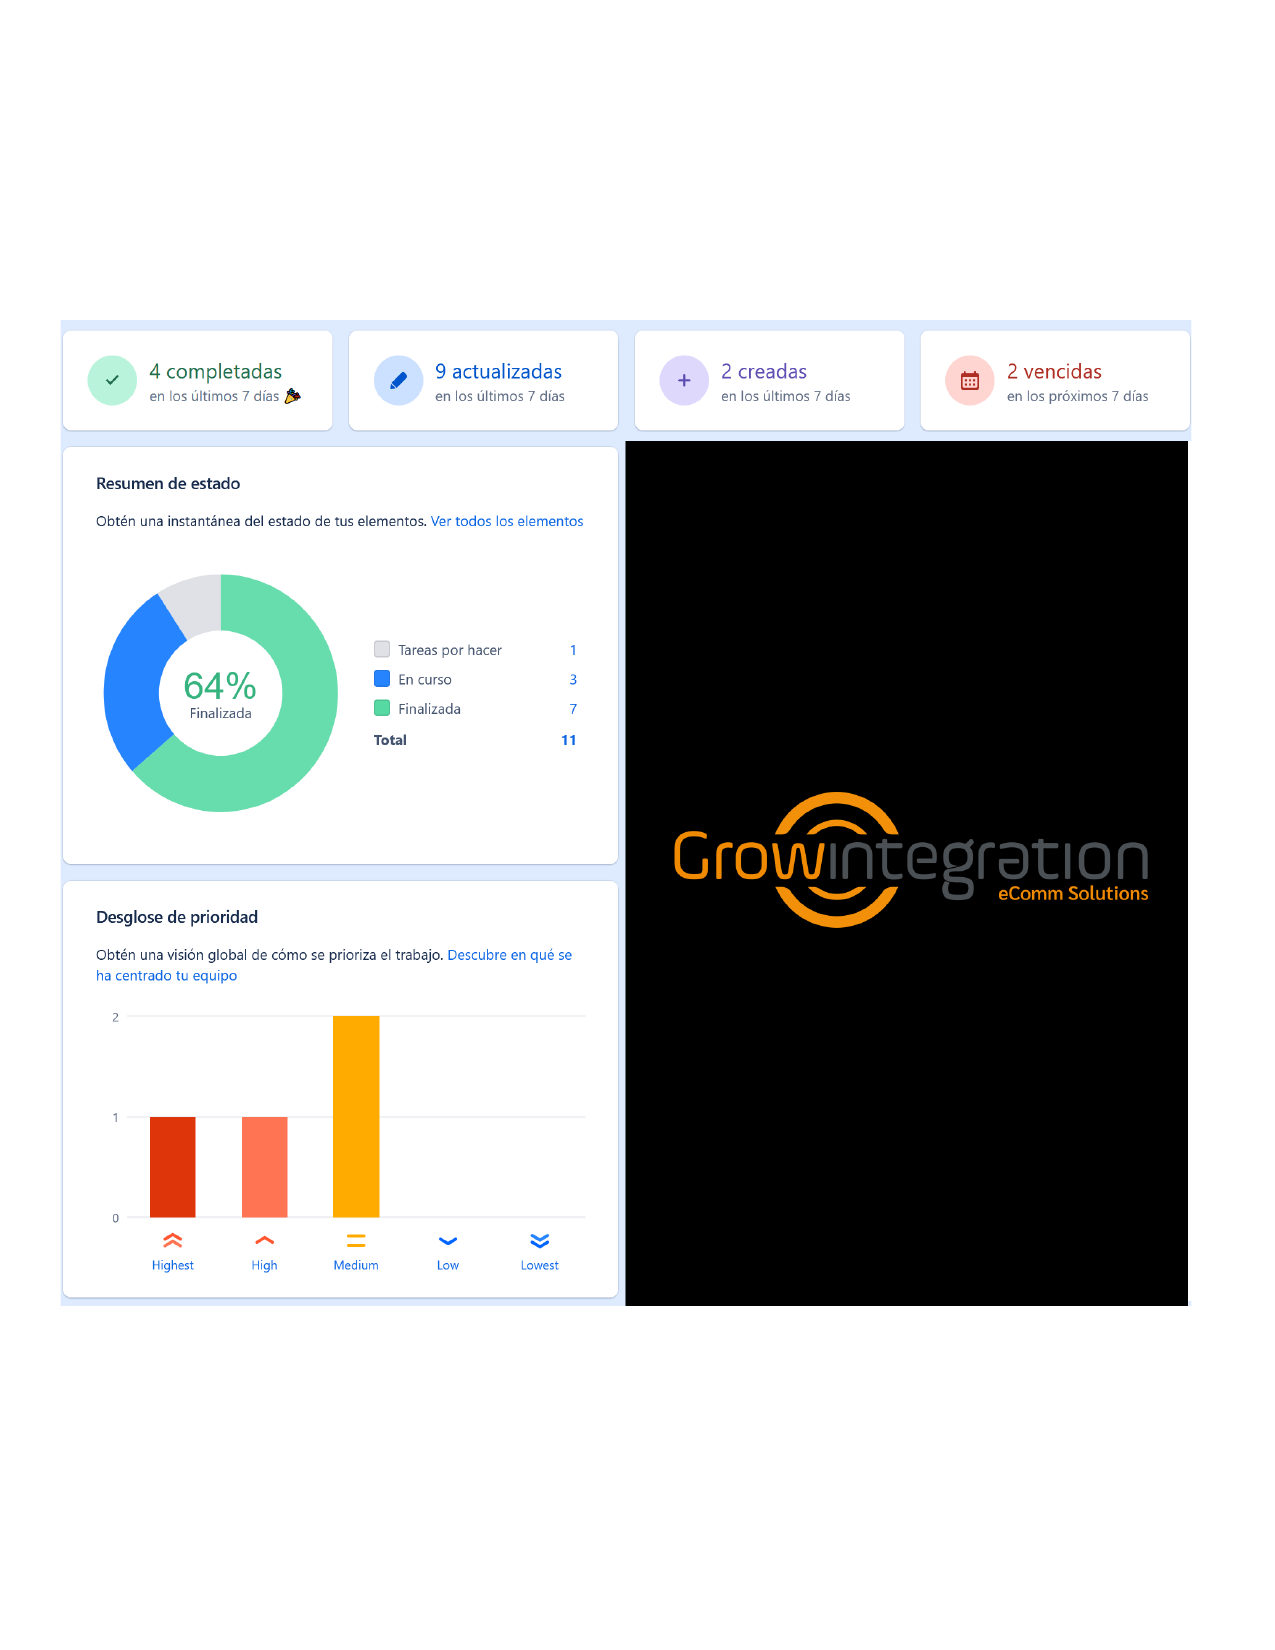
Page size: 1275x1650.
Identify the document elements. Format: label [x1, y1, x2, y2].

picture [59, 320, 1191, 1304]
